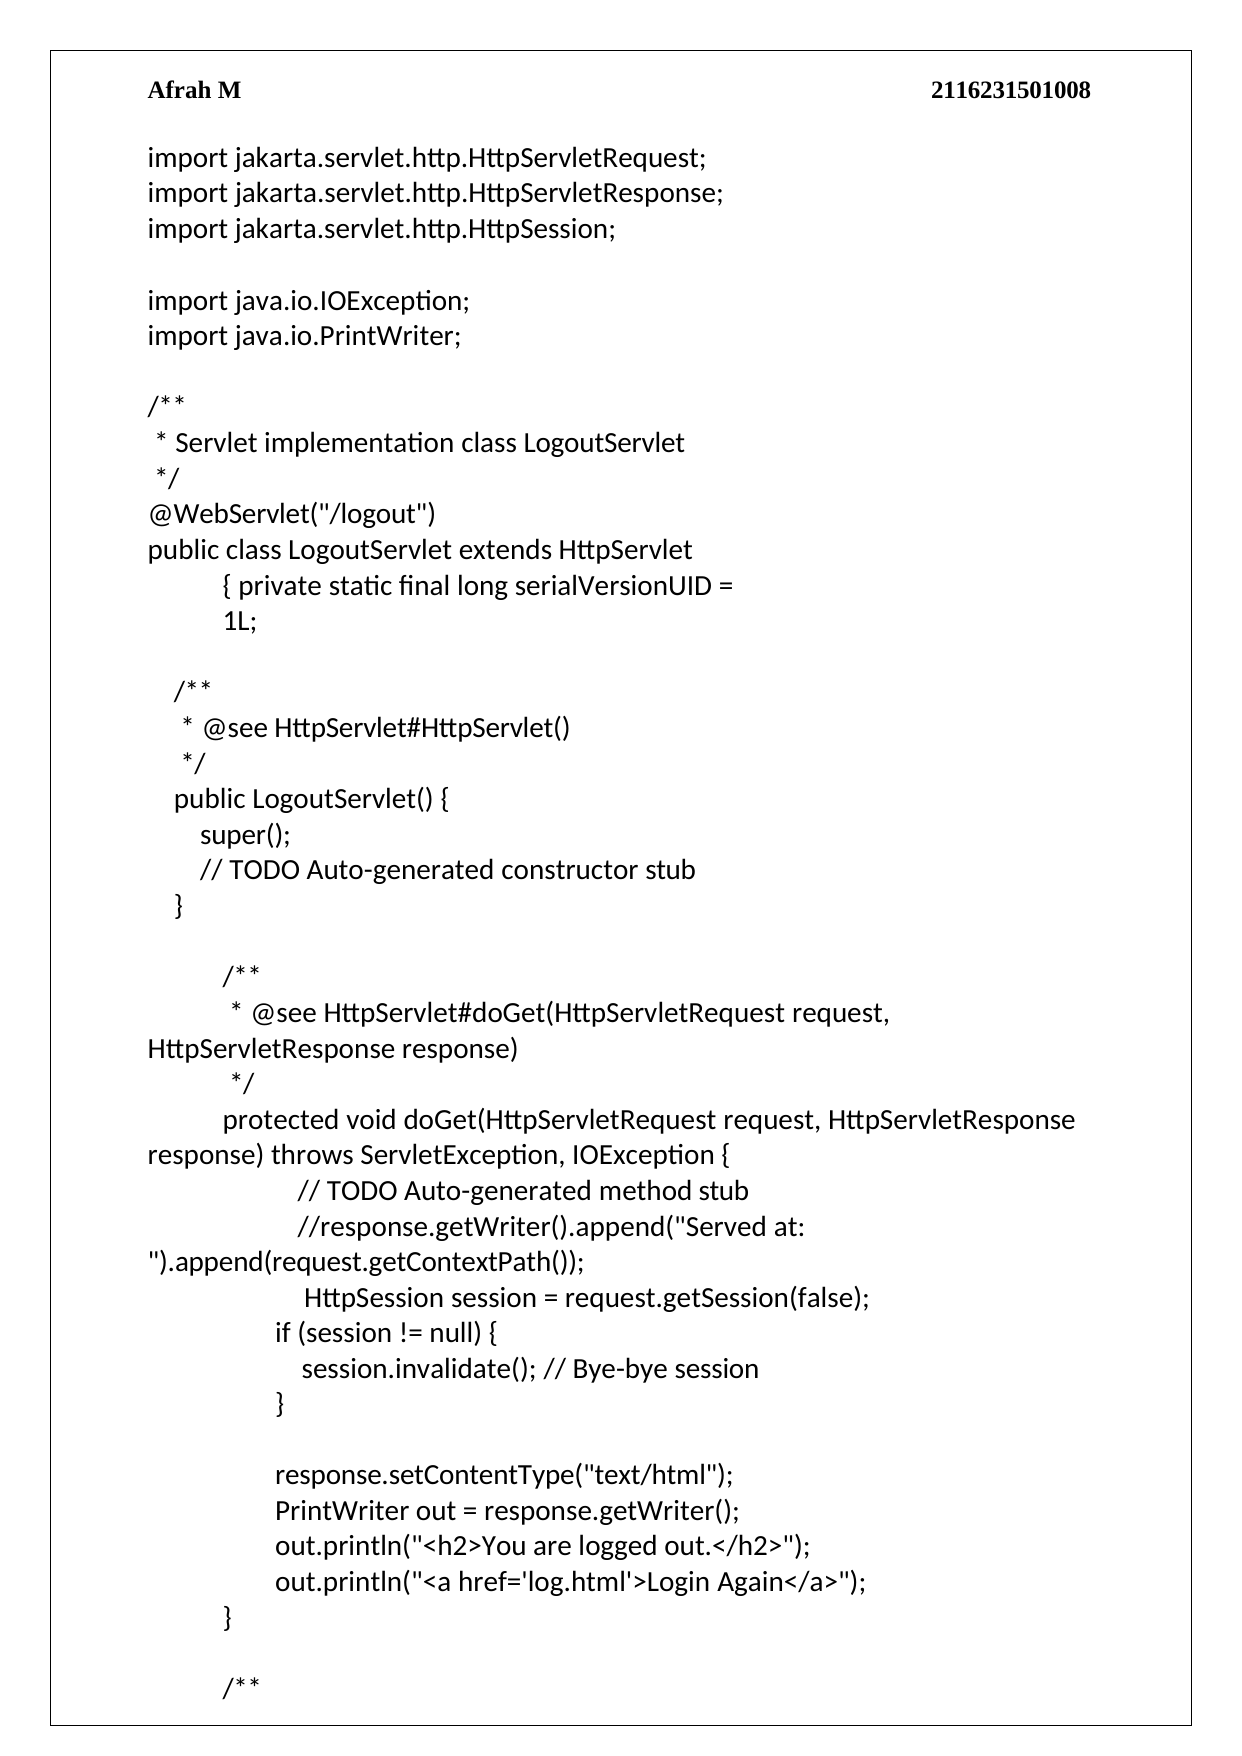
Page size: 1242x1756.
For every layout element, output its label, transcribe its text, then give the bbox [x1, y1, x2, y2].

text HttpSession session = request.getSession(false); if (session != null) { [275, 1279, 881, 1350]
text } [174, 887, 1124, 923]
text */ [229, 1065, 1124, 1101]
text /** [174, 673, 1124, 709]
text * @see HttpServlet#HttpServlet() [180, 709, 1124, 745]
text */ @WebServlet("/logout") [147, 460, 462, 531]
text //response.getWriter().append("Served at: ").append(request.getContextPath()); [147, 1208, 1124, 1279]
text // TODO Auto-generated constructor stub [200, 851, 1124, 887]
text /** [147, 388, 1124, 424]
text import java.io.IOException; import java.io.PrintWriter; [147, 282, 505, 353]
text /** [222, 1670, 1124, 1706]
text // TODO Auto-generated method stub [297, 1172, 1124, 1208]
text * @see HttpServlet#doGet(HttpServletRequest request, HttpServletResponse response) [147, 994, 1124, 1065]
text import jakarta.servlet.http.HttpServletRequest; import jakarta.servlet.http.HttpServletResponse; import jakarta.servlet.http.HttpSession; [147, 139, 761, 246]
text response.setContentType("text/html"); PrintWriter out = response.getWriter(); out.println("<h2>You are logged out.</h2>"); out.println("<a href='log.html'>Login Again</a>"); [275, 1456, 868, 1599]
text * Servlet implementation class LogoutServlet [154, 424, 1124, 460]
text public class LogoutServlet extends HttpServlet { private static final long serialVersionUID = 1L; [147, 531, 761, 638]
text } [222, 1599, 1124, 1634]
text protected void doGet(HttpServletRequest request, HttpServletResponse response) throws ServletException, IOException { [147, 1101, 1124, 1172]
text session.invalidate(); // Bye-bye session [301, 1350, 1124, 1386]
text */ [180, 745, 1124, 780]
text public LogoutServlet() { super(); [174, 780, 505, 851]
text } [275, 1386, 1124, 1421]
text /** [222, 958, 1124, 994]
